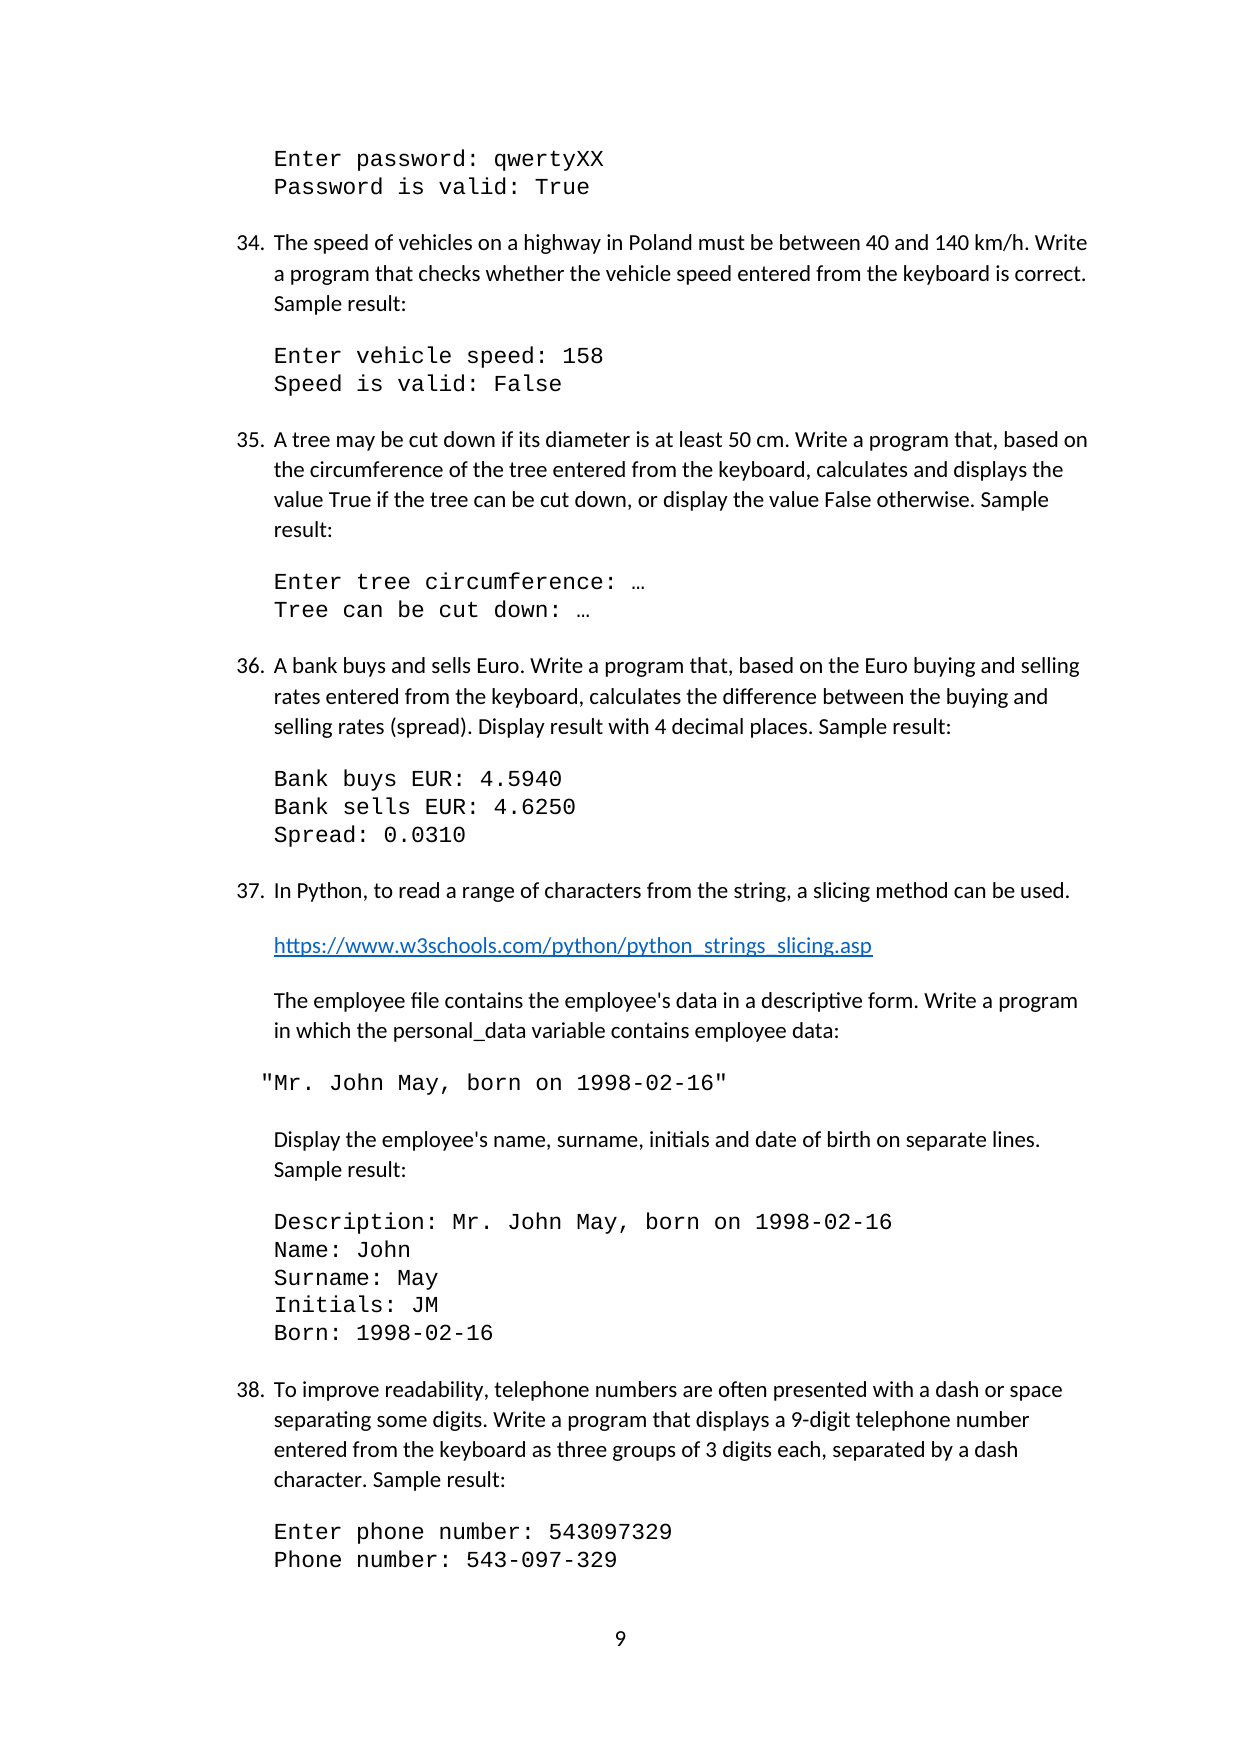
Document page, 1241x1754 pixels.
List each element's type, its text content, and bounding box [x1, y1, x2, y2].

list The employee file contains the employee's data in a descriptive form. Write a program in which the personal_data variable contains employee data: [273, 986, 1093, 1044]
list In Python, to read a range of characters from the string, a slicing method can be used. [236, 876, 1093, 904]
list Description: Mr. John May, born on 1998-02-16 Name: John Surname: May Initials: JM Born: 1998-02-16 [273, 1210, 1093, 1348]
list https://www.w3schools.com/python/python_strings_slicing.asp [260, 931, 1093, 959]
list Enter vehicle speed: 158 Speed is valid: False [273, 344, 1093, 398]
list Enter phone number: 543097329 Phone number: 543-097-329 [273, 1521, 1093, 1574]
list Enter tree circumference: … Tree can be cut down: … [273, 571, 1093, 624]
list "Mr. John May, born on 1998-02-16" [260, 1072, 1093, 1098]
list Enter password: qwertyXX Password is valid: True [273, 148, 1093, 201]
list Bank buys EUR: 4.5940 Bank sells EUR: 4.6250 Spread: 0.0310 [273, 767, 1093, 849]
list To improve readability, telephone numbers are often presented with a dash or space separating some digits. Write a program that displays a 9-digit telephone number entered from the keyboard as three groups of 3 digits each, separated by a dash character. Sample result: [236, 1375, 1093, 1493]
list A tree may be cut down if its diameter is at least 50 cm. Write a program that, based on the circumference of the tree entered from the keyboard, calculates and displays the value True if the tree can be cut down, or display the value False otherwise. Sample result: [236, 425, 1093, 543]
list The speed of vehicles on a highway in Poland must be between 40 and 140 km/h. Write a program that checks whether the vehicle speed entered from the keyboard is correct. Sample result: [236, 228, 1093, 317]
list Display the employee's name, surname, initials and date of birth on separate lines. Sample result: [273, 1125, 1093, 1183]
list A bank buys and sells Euro. Write a program that, based on the Euro buying and selling rates entered from the keyboard, calculates the difference between the buying and selling rates (spread). Display result with 4 decimal places. Sample result: [236, 652, 1093, 740]
